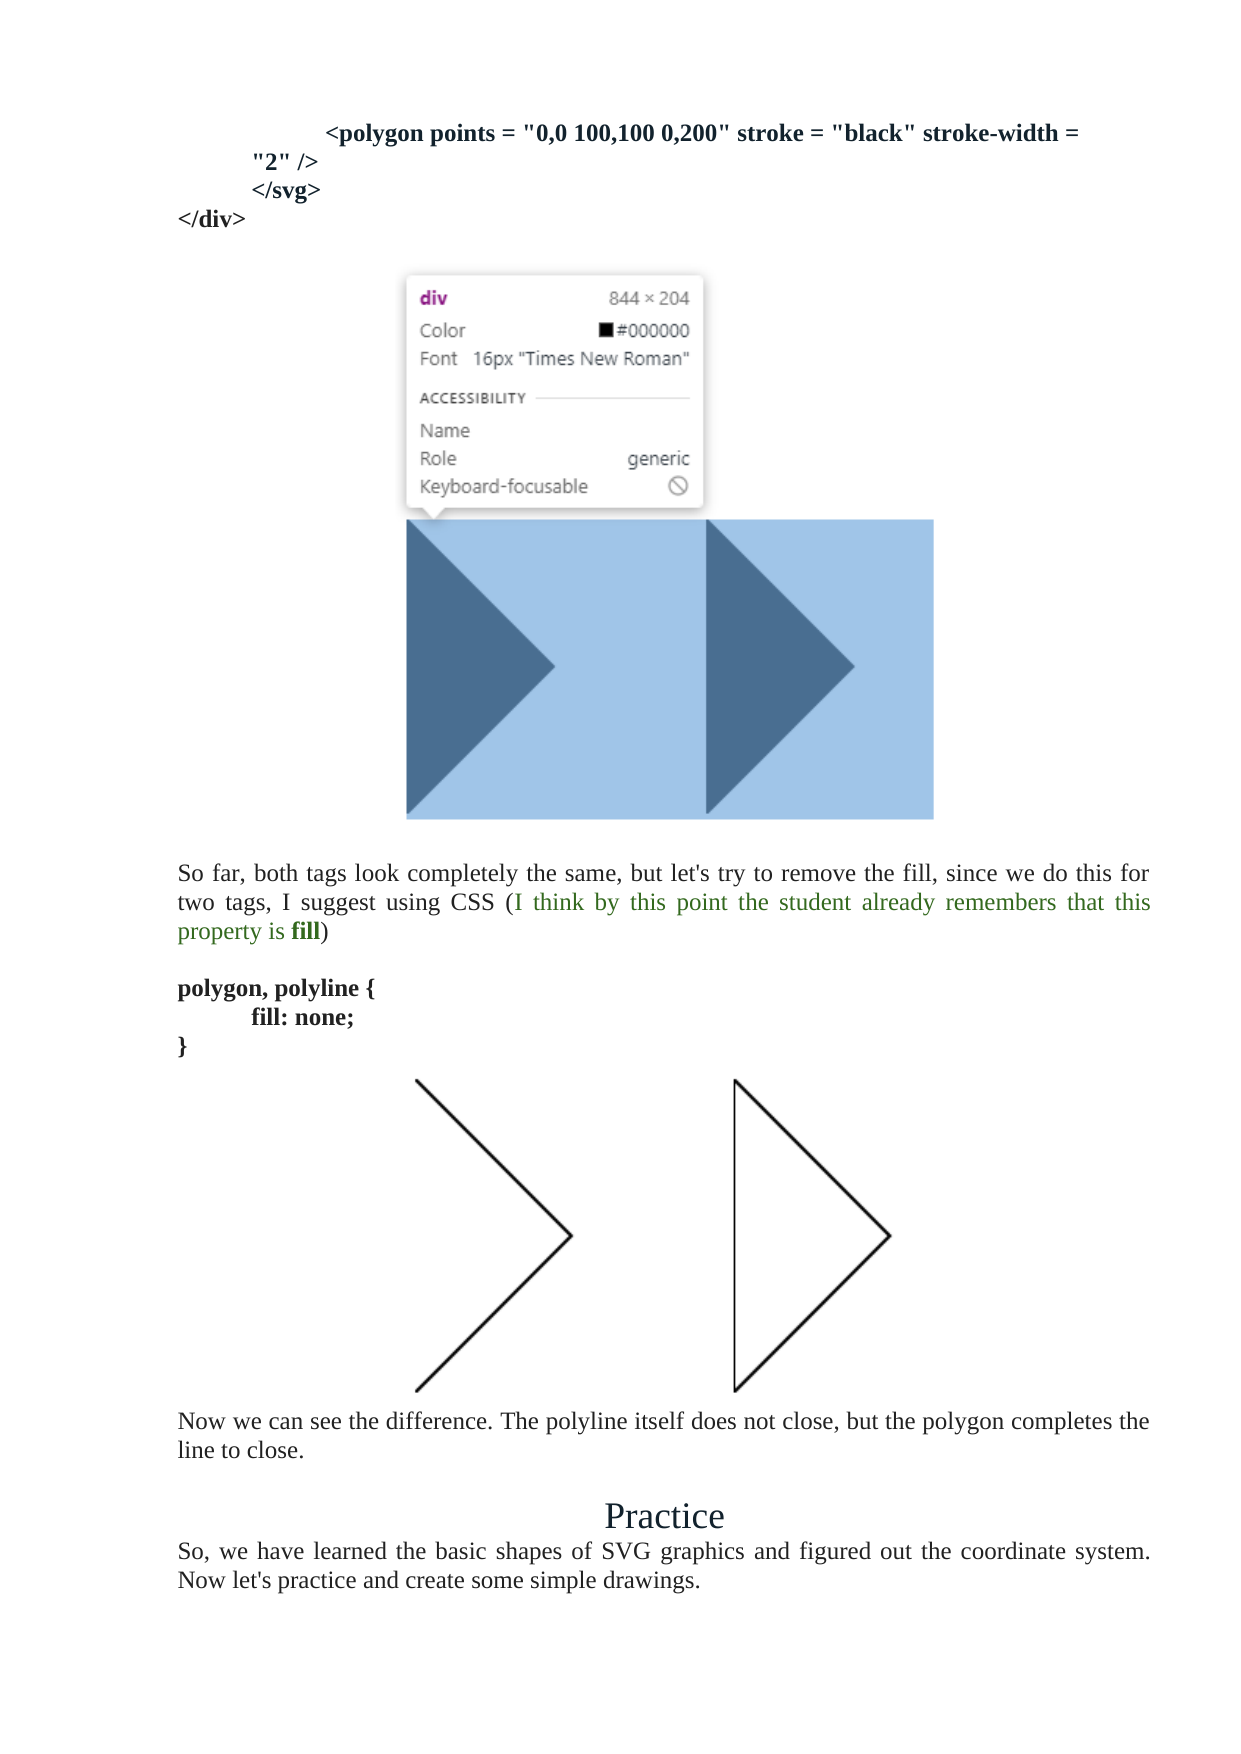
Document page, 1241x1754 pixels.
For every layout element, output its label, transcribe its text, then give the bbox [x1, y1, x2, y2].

text <polygon points = "0,0 100,100 0,200" stroke = "black" stroke-width = "2" /> [251, 118, 1152, 176]
text fill: none; [177, 1002, 1152, 1031]
text So far, both tags look completely the same, but let's try to remove the fill, since we do this for two tags, I suggest using CSS (I think by this point the student already remembers that this property is fill) [177, 858, 1152, 944]
picture [403, 1059, 926, 1407]
text So, we have learned the basic shapes of SVG graphics and figured out the coordinate system. Now let's practice and create some simple drawings. [177, 1536, 1152, 1594]
text } [177, 1031, 1152, 1059]
text </svg> [251, 176, 1152, 204]
text Now we can see the difference. The polyline itself does not close, but the polygon completes the line to close. [177, 1406, 1152, 1464]
text </div> [177, 204, 1152, 233]
text Practice [177, 1493, 1152, 1536]
picture [395, 233, 934, 830]
text polygon, polyline { [177, 973, 1152, 1002]
